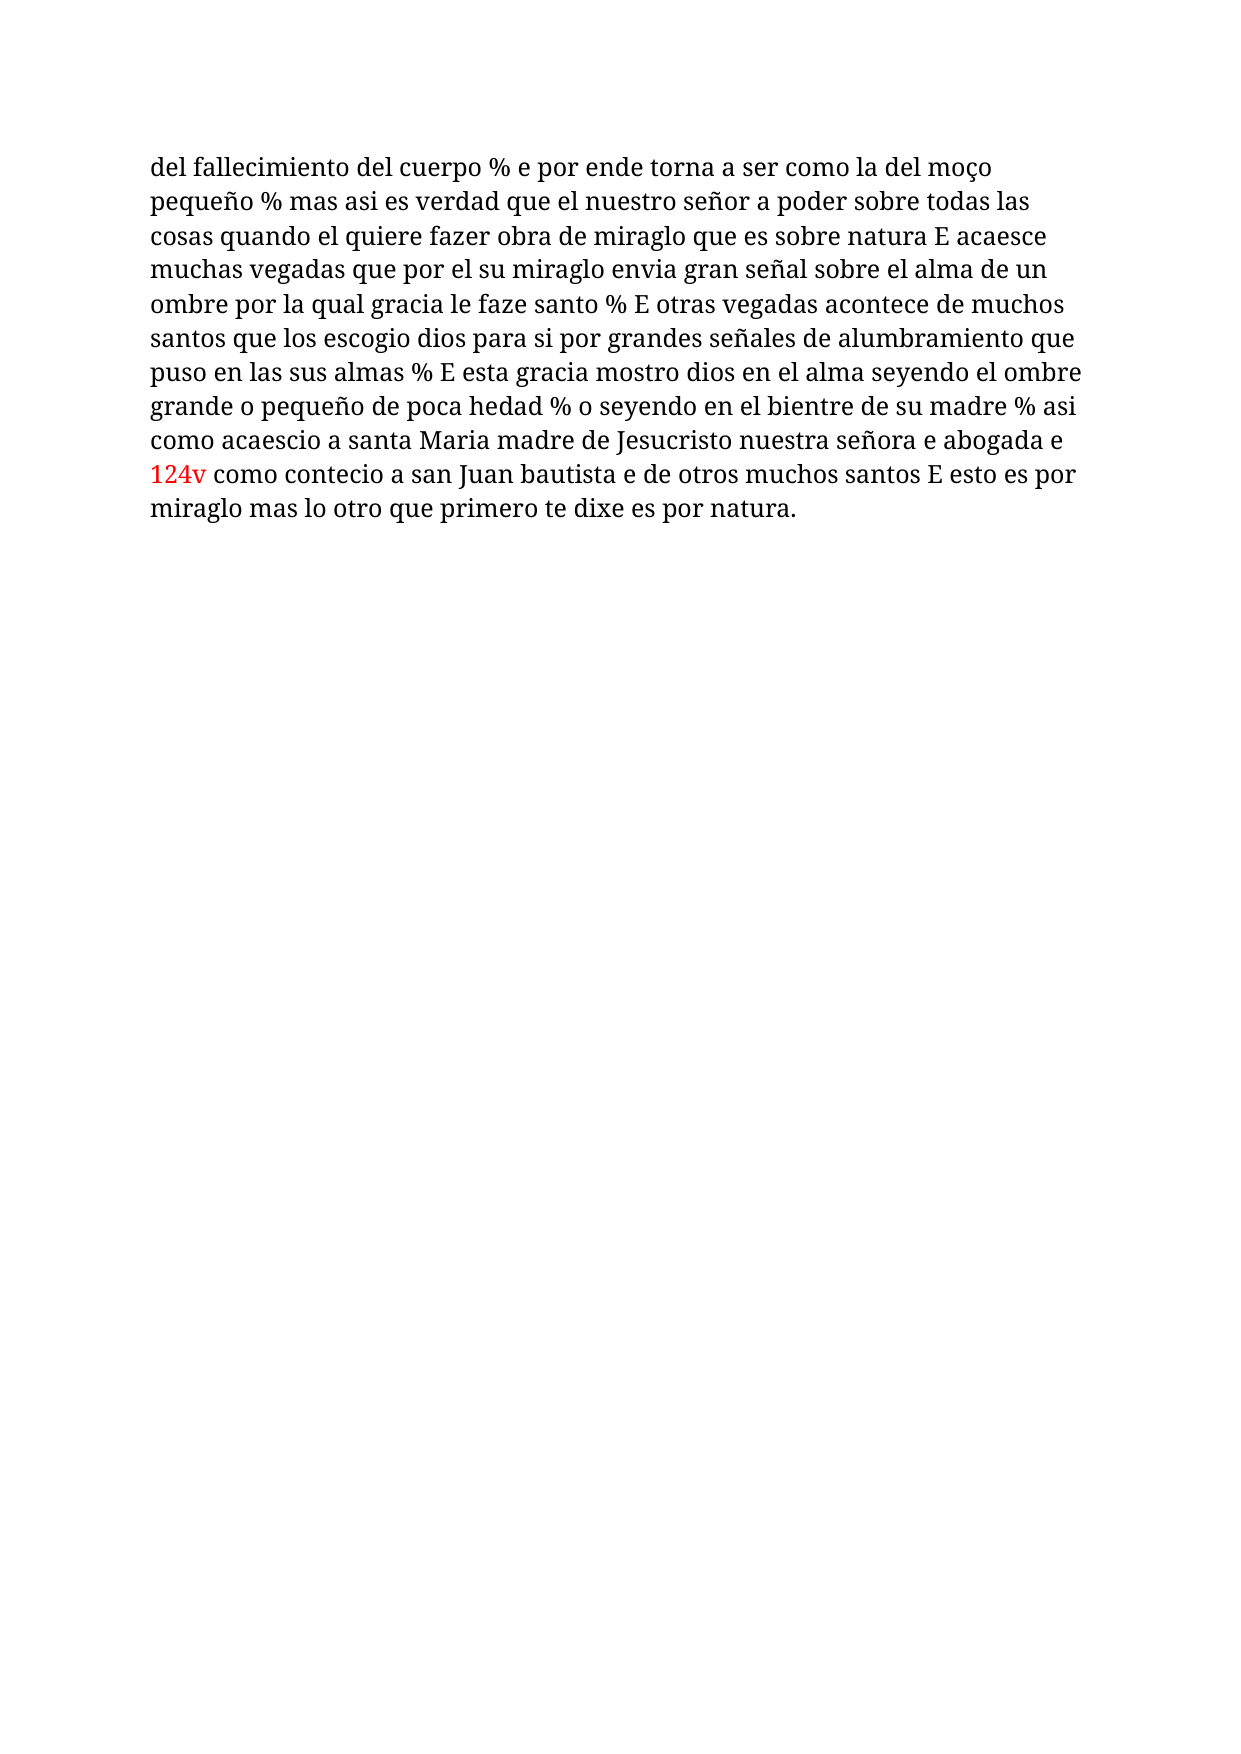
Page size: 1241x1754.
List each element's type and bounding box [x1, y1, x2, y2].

text [150, 150, 1090, 525]
